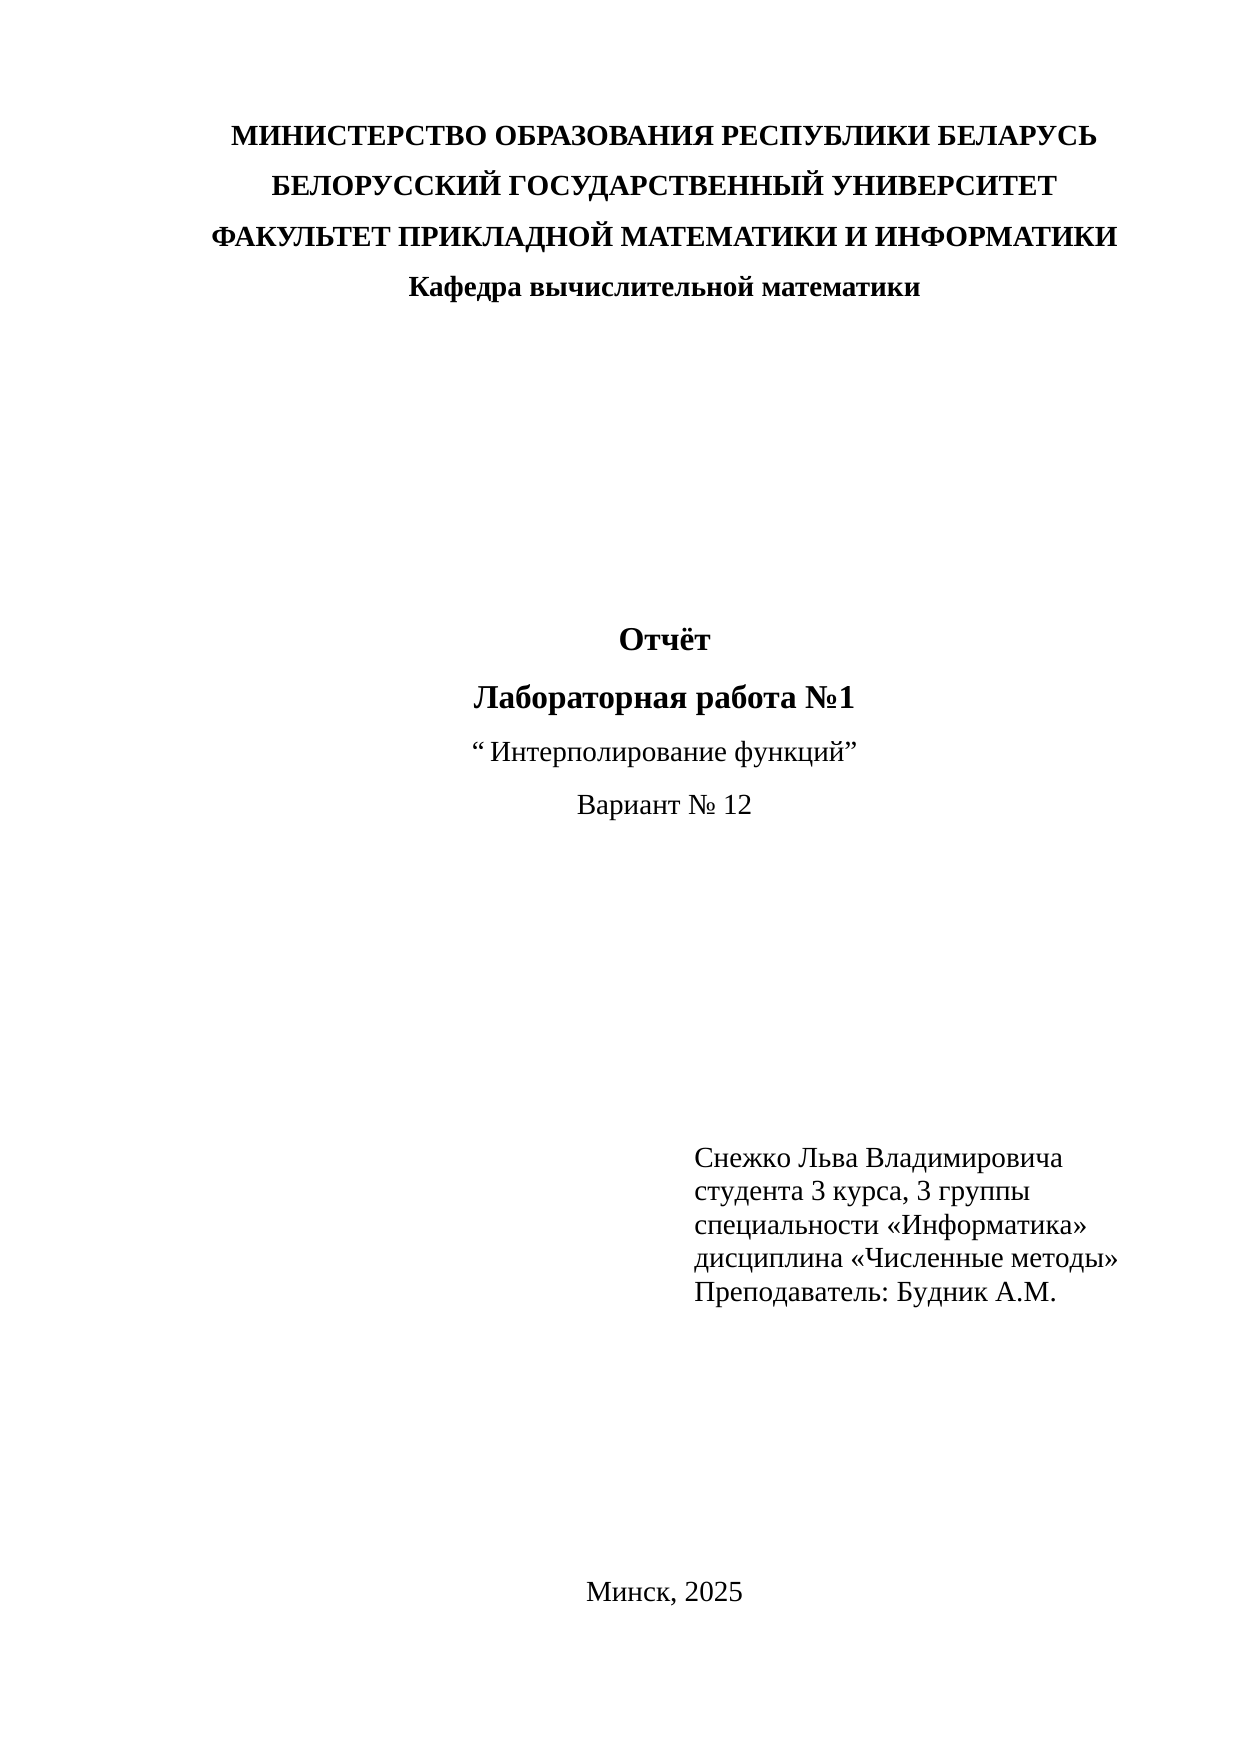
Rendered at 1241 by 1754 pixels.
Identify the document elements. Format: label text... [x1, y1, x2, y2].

text Отчёт [177, 619, 1152, 658]
text Снежко Льва Владимировича [694, 1140, 1152, 1173]
text “ Интерполирование функций” [177, 734, 1152, 768]
text Преподаватель: Будник А.М. [694, 1274, 1152, 1308]
text Кафедра вычислительной математики [177, 269, 1152, 303]
text дисциплина «Численные методы» [694, 1241, 1152, 1274]
text специальности «Информатика» [694, 1207, 1152, 1241]
text Минск, 2025 [177, 1574, 1152, 1607]
text БЕЛОРУССКИЙ ГОСУДАРСТВЕННЫЙ УНИВЕРСИТЕТ [177, 168, 1152, 202]
text МИНИСТЕРСТВО ОБРАЗОВАНИЯ РЕСПУБЛИКИ БЕЛАРУСЬ [177, 118, 1152, 152]
text студента 3 курса, 3 группы [694, 1173, 1152, 1207]
text ФАКУЛЬТЕТ ПРИКЛАДНОЙ МАТЕМАТИКИ И ИНФОРМАТИКИ [177, 219, 1152, 252]
text Лабораторная работа №1 [177, 677, 1152, 715]
text Вариант № 12 [177, 787, 1152, 821]
